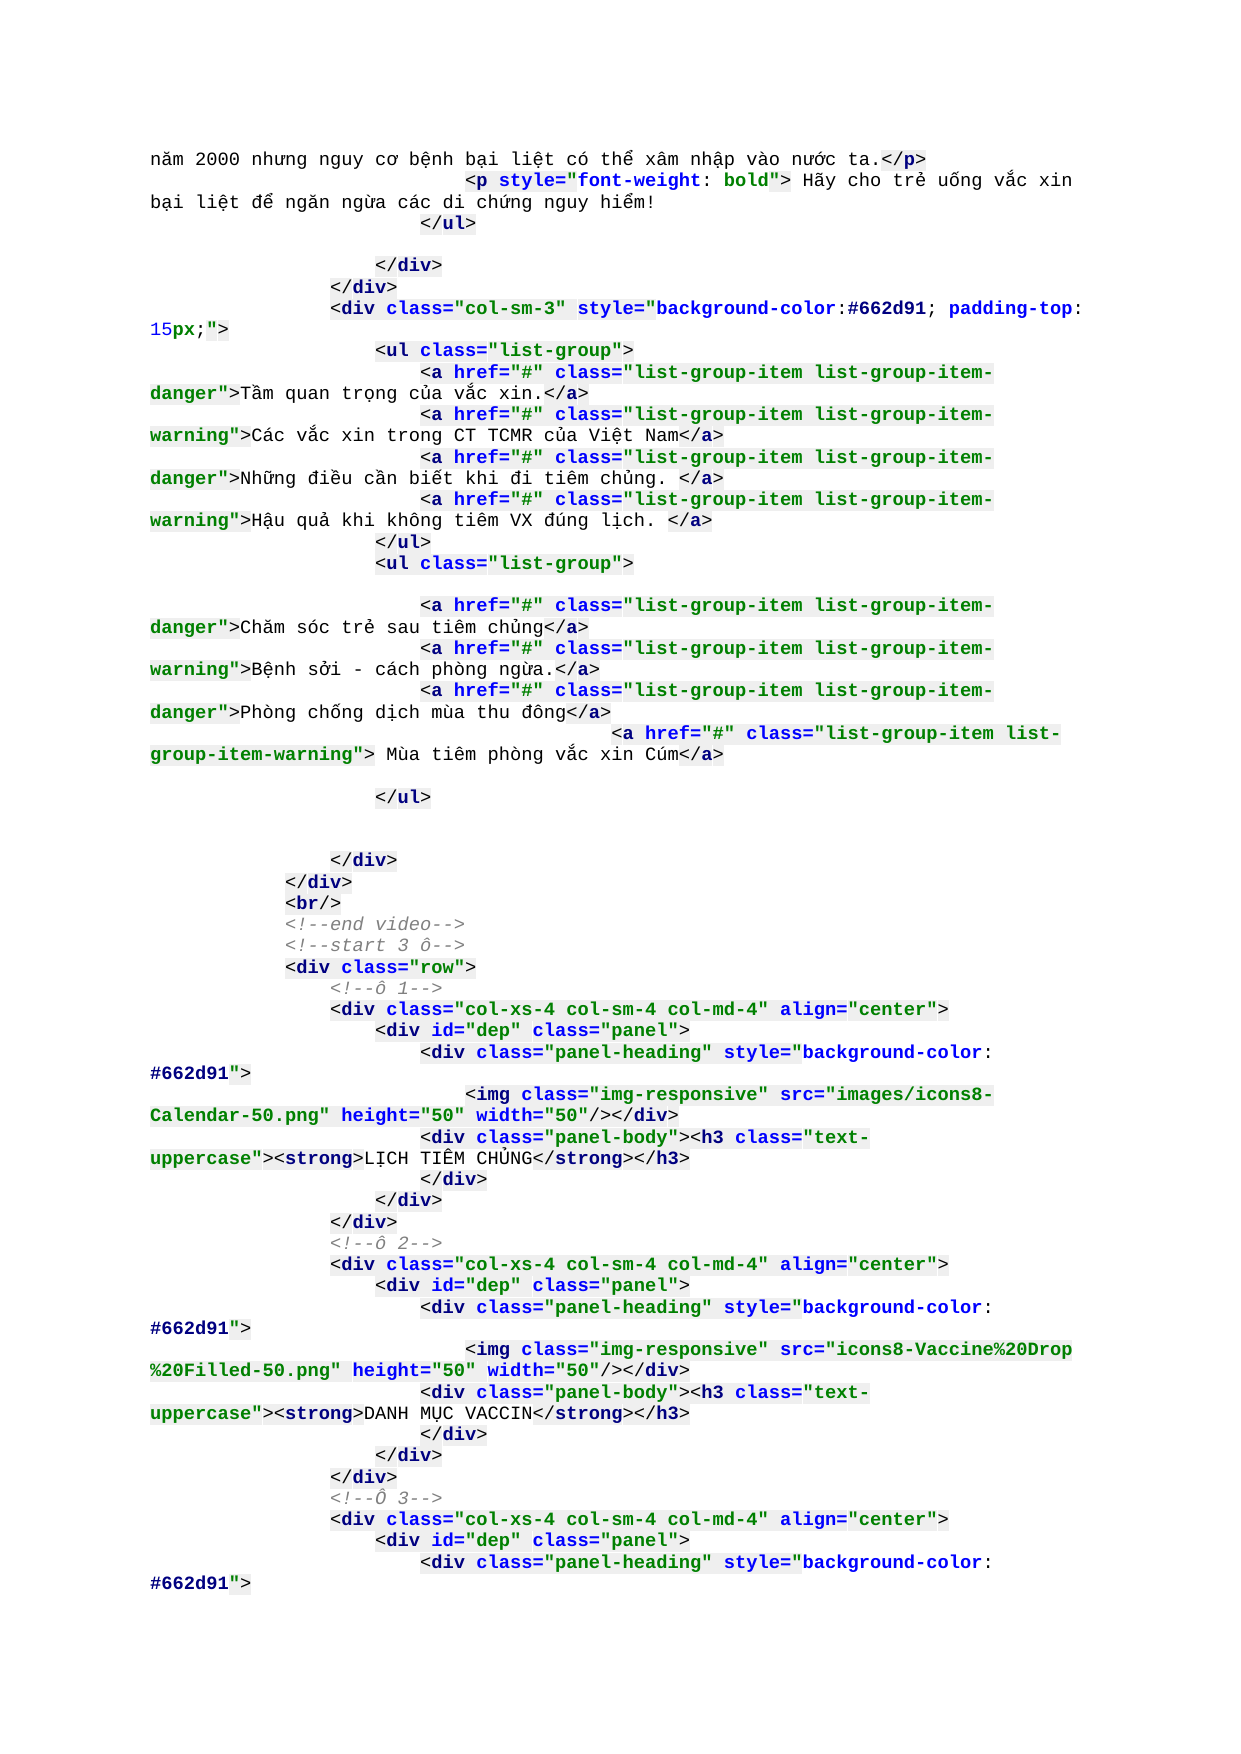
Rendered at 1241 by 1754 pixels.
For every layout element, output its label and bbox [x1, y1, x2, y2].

text [150, 150, 1090, 1595]
